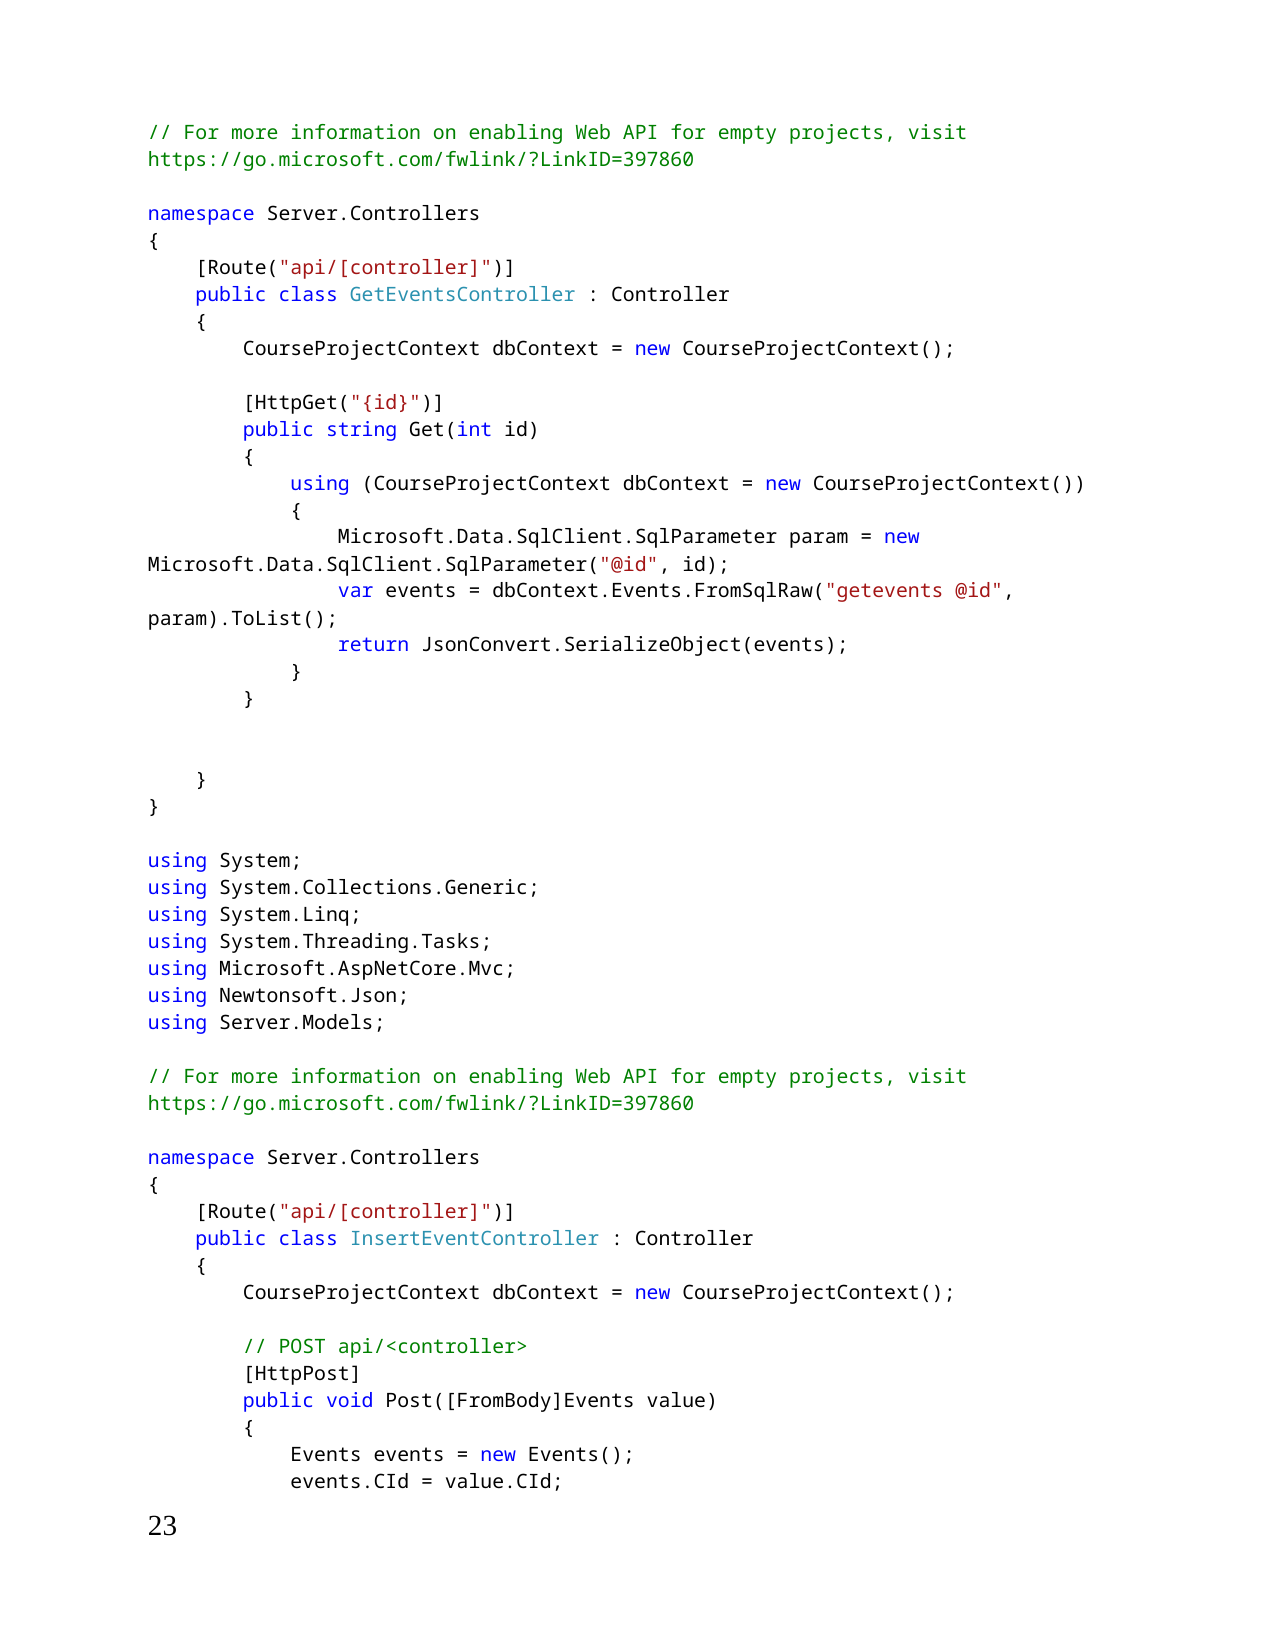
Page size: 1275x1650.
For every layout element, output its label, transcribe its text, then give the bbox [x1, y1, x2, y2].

text using Server.Models; [148, 1008, 1216, 1035]
text public class GetEventsController : Controller [148, 280, 1216, 307]
text var events = dbContext.Events.FromSqlRaw("getevents @id", param).ToList(); [148, 577, 1216, 631]
text using (CourseProjectContext dbContext = new CourseProjectContext()) [148, 469, 1216, 496]
text { [148, 496, 1216, 523]
text // POST api/<controller> [148, 1332, 1216, 1359]
text } [148, 766, 1216, 793]
text public class InsertEventController : Controller [148, 1224, 1216, 1251]
text events.CId = value.CId; [148, 1467, 1216, 1494]
text { [148, 1251, 1216, 1278]
text // For more information on enabling Web API for empty projects, visit https://go.microsoft.com/fwlink/?LinkID=397860 [148, 118, 1216, 172]
text namespace Server.Controllers [148, 199, 1216, 226]
text { [148, 442, 1216, 469]
text { [148, 1170, 1216, 1197]
text CourseProjectContext dbContext = new CourseProjectContext(); [148, 1278, 1216, 1305]
text using Microsoft.AspNetCore.Mvc; [148, 954, 1216, 981]
text [Route("api/[controller]")] [148, 253, 1216, 280]
text using System.Linq; [148, 901, 1216, 927]
text } [148, 685, 1216, 712]
text namespace Server.Controllers [148, 1143, 1216, 1170]
text public string Get(int id) [148, 415, 1216, 442]
text } [148, 793, 1216, 819]
text CourseProjectContext dbContext = new CourseProjectContext(); [148, 334, 1216, 361]
text [HttpPost] [148, 1359, 1216, 1386]
text using Newtonsoft.Json; [148, 981, 1216, 1008]
text } [148, 658, 1216, 685]
text [HttpGet("{id}")] [148, 388, 1216, 415]
text Microsoft.Data.SqlClient.SqlParameter param = new Microsoft.Data.SqlClient.SqlParameter("@id", id); [148, 523, 1216, 577]
text using System.Collections.Generic; [148, 873, 1216, 901]
text // For more information on enabling Web API for empty projects, visit https://go.microsoft.com/fwlink/?LinkID=397860 [148, 1062, 1216, 1116]
text { [148, 307, 1216, 334]
text { [148, 1413, 1216, 1440]
text public void Post([FromBody]Events value) [148, 1386, 1216, 1413]
text [Route("api/[controller]")] [148, 1197, 1216, 1224]
text { [148, 226, 1216, 253]
text using System.Threading.Tasks; [148, 927, 1216, 954]
text Events events = new Events(); [148, 1440, 1216, 1467]
text using System; [148, 847, 1216, 873]
text return JsonConvert.SerializeObject(events); [148, 631, 1216, 658]
